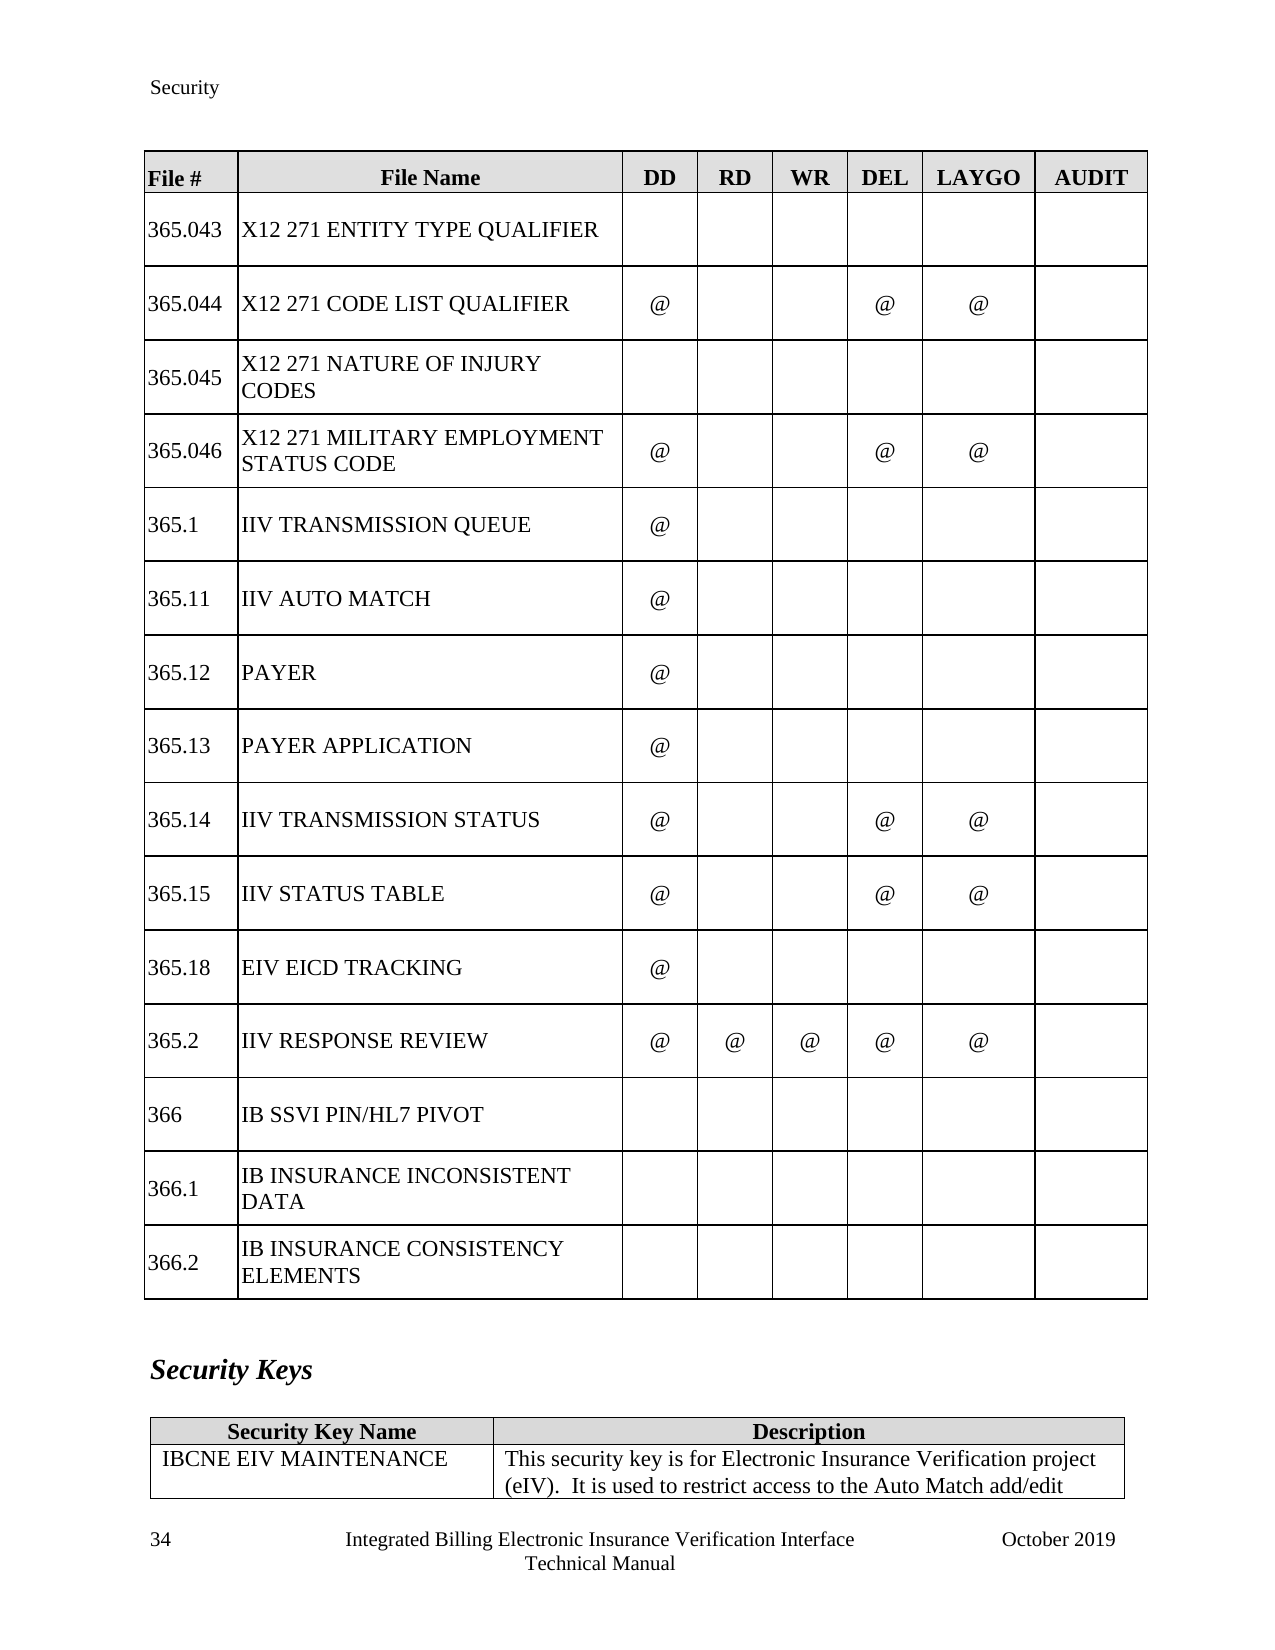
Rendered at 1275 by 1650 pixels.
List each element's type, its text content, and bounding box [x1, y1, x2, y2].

table_cell @ [623, 1005, 697, 1077]
table_cell 366.2 [145, 1226, 237, 1298]
table_cell [848, 193, 922, 265]
table_cell 365.14 [145, 783, 237, 855]
table_cell @ [848, 783, 922, 855]
table_cell [1036, 193, 1147, 265]
table_cell 365.12 [145, 636, 237, 708]
table_header File # [145, 152, 237, 192]
table_cell [1036, 636, 1147, 708]
table_cell [773, 193, 847, 265]
table_cell [848, 931, 922, 1003]
table_cell [773, 488, 847, 560]
table_cell [698, 636, 772, 708]
table_cell [1036, 1152, 1147, 1224]
table_cell [923, 488, 1034, 560]
table_cell [773, 710, 847, 782]
table_cell [1036, 931, 1147, 1003]
table_cell [623, 193, 697, 265]
table_cell [698, 267, 772, 339]
table_cell [848, 636, 922, 708]
table_cell [1036, 562, 1147, 634]
table_cell [848, 341, 922, 413]
table_cell PAYER [239, 636, 622, 708]
table_cell [1036, 1005, 1147, 1077]
table_cell [923, 636, 1034, 708]
table_cell @ [623, 710, 697, 782]
table_cell [698, 415, 772, 487]
table_cell @ [923, 1005, 1034, 1077]
table_cell [923, 1078, 1034, 1150]
table_cell [773, 341, 847, 413]
table_cell @ [623, 415, 697, 487]
table_header DEL [848, 152, 922, 192]
table_cell [1036, 415, 1147, 487]
table_cell [773, 415, 847, 487]
table_cell @ [923, 783, 1034, 855]
table_cell @ [698, 1005, 772, 1077]
table_cell [623, 1078, 697, 1150]
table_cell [494, 1445, 1124, 1498]
table_cell [773, 783, 847, 855]
table_cell [848, 710, 922, 782]
table_cell [1036, 1226, 1147, 1298]
table_cell [848, 1078, 922, 1150]
table_cell @ [623, 636, 697, 708]
table_cell [1036, 857, 1147, 929]
table_header LAYGO [923, 152, 1034, 192]
table_cell [698, 193, 772, 265]
table_cell [773, 1226, 847, 1298]
table_cell [623, 1152, 697, 1224]
table_header Description [494, 1418, 1124, 1444]
table_cell @ [623, 267, 697, 339]
table_cell [1036, 341, 1147, 413]
table_header WR [773, 152, 847, 192]
table_cell [698, 931, 772, 1003]
table_cell 365.046 [145, 415, 237, 487]
table_cell X12 271 MILITARY EMPLOYMENT STATUS CODE [239, 415, 622, 487]
table_cell [698, 857, 772, 929]
table_cell [773, 857, 847, 929]
table_cell [773, 636, 847, 708]
table_cell IBCNE EIV MAINTENANCE [151, 1445, 493, 1498]
table_header DD [623, 152, 697, 192]
table_cell [923, 1152, 1034, 1224]
table_cell @ [773, 1005, 847, 1077]
table_header Security Key Name [151, 1418, 493, 1444]
table_cell 366.1 [145, 1152, 237, 1224]
table_cell [623, 1226, 697, 1298]
table_cell @ [848, 1005, 922, 1077]
table_cell @ [623, 562, 697, 634]
table_cell 365.043 [145, 193, 237, 265]
table_cell [698, 1078, 772, 1150]
table_cell [1036, 710, 1147, 782]
table_cell [848, 488, 922, 560]
table_cell [773, 1152, 847, 1224]
table_cell [848, 1152, 922, 1224]
table_cell [923, 562, 1034, 634]
table_cell IIV TRANSMISSION STATUS [239, 783, 622, 855]
table_cell X12 271 CODE LIST QUALIFIER [239, 267, 622, 339]
table_cell IB SSVI PIN/HL7 PIVOT [239, 1078, 622, 1150]
table_cell 366 [145, 1078, 237, 1150]
table_cell IIV RESPONSE REVIEW [239, 1005, 622, 1077]
table_cell [848, 1226, 922, 1298]
subtitle Security Keys [150, 1352, 1125, 1386]
table_cell 365.1 [145, 488, 237, 560]
table_cell [773, 1078, 847, 1150]
table_header AUDIT [1036, 152, 1147, 192]
table_cell X12 271 ENTITY TYPE QUALIFIER [239, 193, 622, 265]
table_cell 365.15 [145, 857, 237, 929]
table_cell [923, 341, 1034, 413]
table_cell @ [623, 783, 697, 855]
table_cell IIV AUTO MATCH [239, 562, 622, 634]
table_cell 365.2 [145, 1005, 237, 1077]
table_cell @ [923, 857, 1034, 929]
table_cell [848, 562, 922, 634]
table_cell @ [848, 415, 922, 487]
table_cell IIV TRANSMISSION QUEUE [239, 488, 622, 560]
table_cell IB INSURANCE CONSISTENCY ELEMENTS [239, 1226, 622, 1298]
table_cell 365.044 [145, 267, 237, 339]
table_cell 365.18 [145, 931, 237, 1003]
table_cell [698, 562, 772, 634]
table_cell [923, 1226, 1034, 1298]
table_cell 365.13 [145, 710, 237, 782]
table_cell @ [623, 488, 697, 560]
table_cell [698, 783, 772, 855]
table_cell [623, 341, 697, 413]
table_header File Name [239, 152, 622, 192]
table_cell [1036, 783, 1147, 855]
table_cell [923, 710, 1034, 782]
table_cell @ [848, 857, 922, 929]
table_cell @ [623, 931, 697, 1003]
table_cell [698, 710, 772, 782]
table_cell X12 271 NATURE OF INJURY CODES [239, 341, 622, 413]
table_cell IIV STATUS TABLE [239, 857, 622, 929]
table_cell [698, 1152, 772, 1224]
table_cell IB INSURANCE INCONSISTENT DATA [239, 1152, 622, 1224]
table_cell 365.045 [145, 341, 237, 413]
table_cell [923, 931, 1034, 1003]
table_cell [1036, 1078, 1147, 1150]
table_cell [773, 562, 847, 634]
table_cell PAYER APPLICATION [239, 710, 622, 782]
table_cell @ [923, 415, 1034, 487]
table_cell [698, 1226, 772, 1298]
table_cell @ [623, 857, 697, 929]
table_cell @ [923, 267, 1034, 339]
table_cell [1036, 488, 1147, 560]
table_cell [1036, 267, 1147, 339]
table_cell [923, 193, 1034, 265]
table_cell [773, 267, 847, 339]
table_cell @ [848, 267, 922, 339]
table_cell 365.11 [145, 562, 237, 634]
table_cell EIV EICD TRACKING [239, 931, 622, 1003]
table_cell [773, 931, 847, 1003]
table_cell [698, 488, 772, 560]
table_header RD [698, 152, 772, 192]
table_cell [698, 341, 772, 413]
